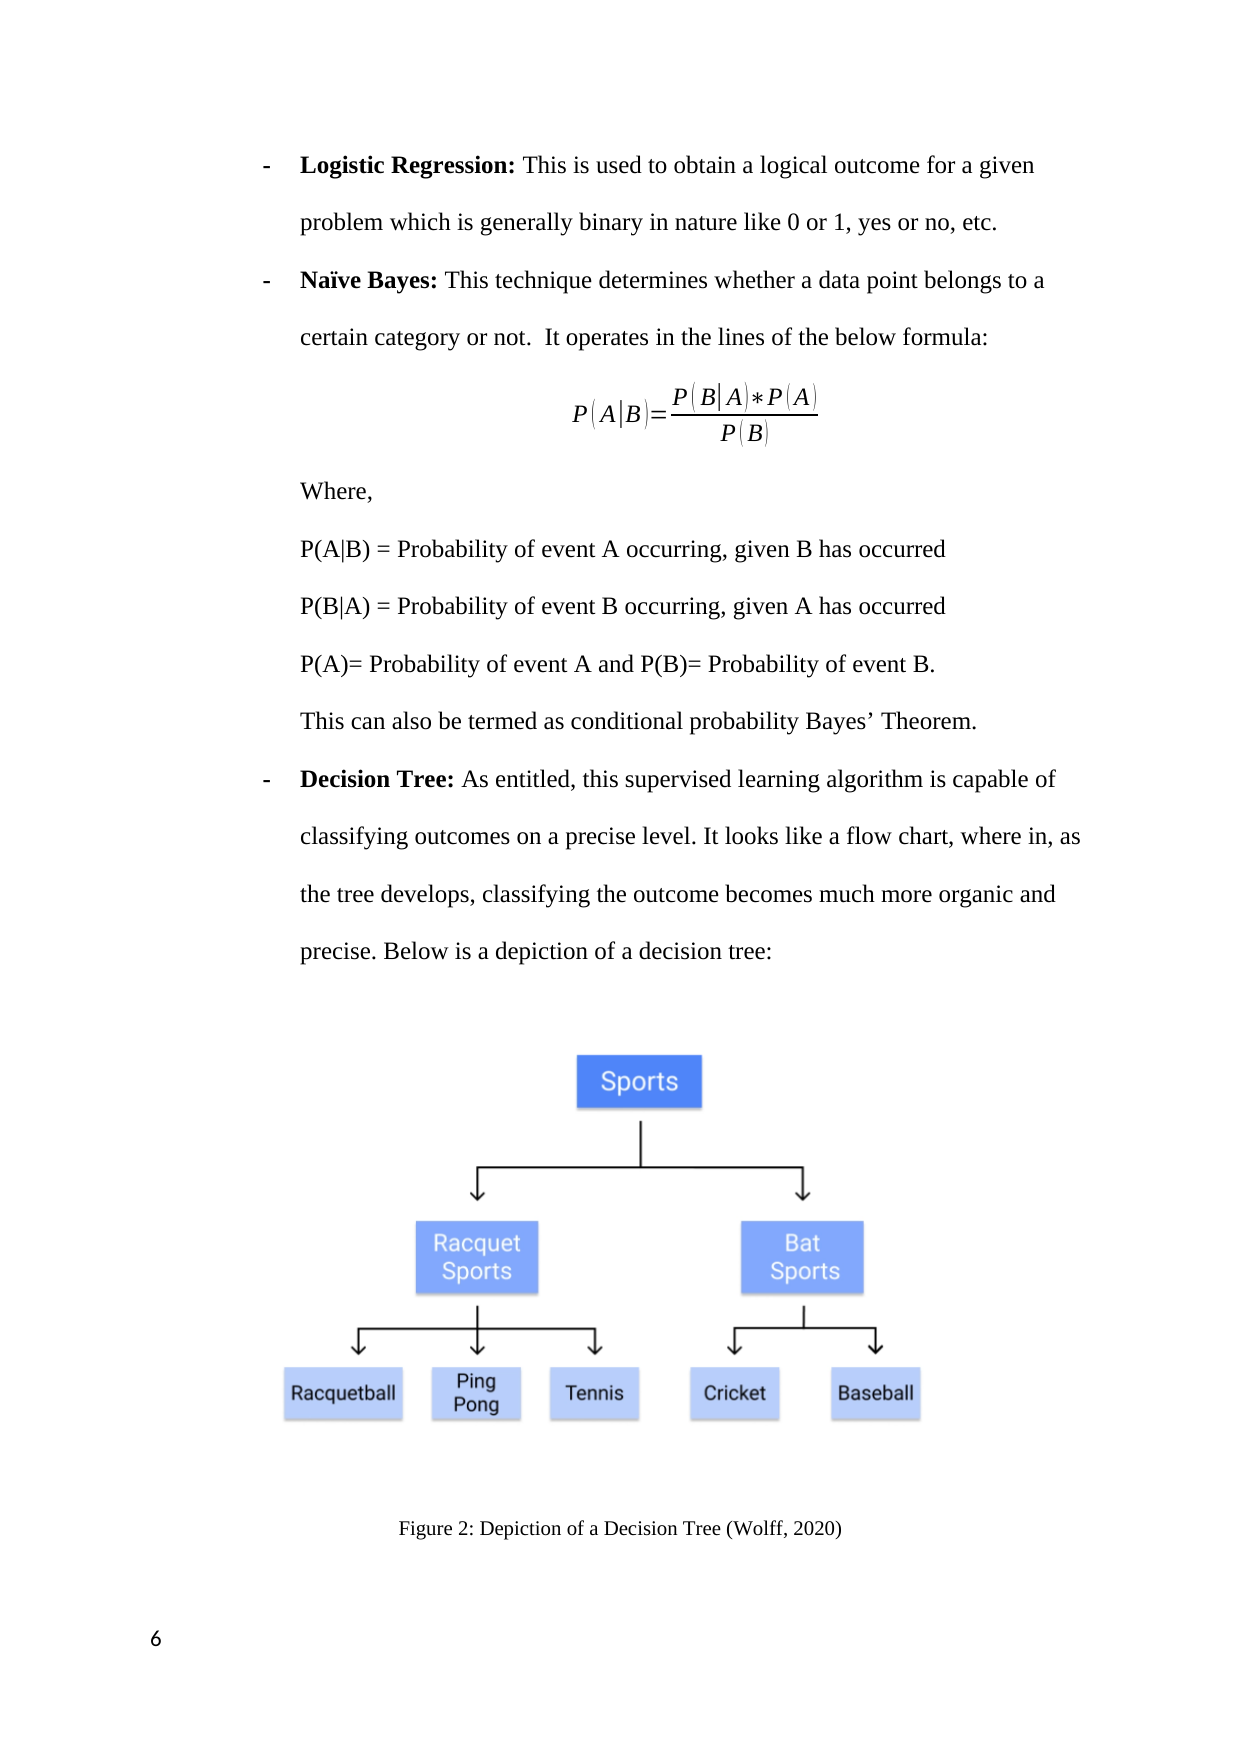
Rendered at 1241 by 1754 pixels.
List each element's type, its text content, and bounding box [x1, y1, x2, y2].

list Naïve Bayes: This technique determines whether a data point belongs to a certain category or not. It operates in the lines of the below formula: [262, 265, 1090, 351]
list Decision Tree: As entitled, this supervised learning algorithm is capable of classifying outcomes on a precise level. It looks like a flow chart, where in, as the tree develops, classifying the outcome becomes much more organic and precise. Below is a depiction of a decision tree: [262, 764, 1090, 965]
list Logistic Regression: This is used to obtain a logical outcome for a given problem which is generally binary in nature like 0 or 1, yes or no, etc. [262, 150, 1090, 236]
list This can also be termed as conditional probability Bayes’ Theorem. [300, 706, 1090, 735]
picture [212, 1010, 1029, 1471]
list P(A)= Probability of event A and P(B)= Probability of event B. [300, 649, 1090, 677]
list P(B|A) = Probability of event B occurring, given A has occurred [300, 591, 1090, 620]
list Where, [300, 476, 1090, 505]
list P(A|B) = Probability of event A occurring, given B has occurred [300, 534, 1090, 562]
